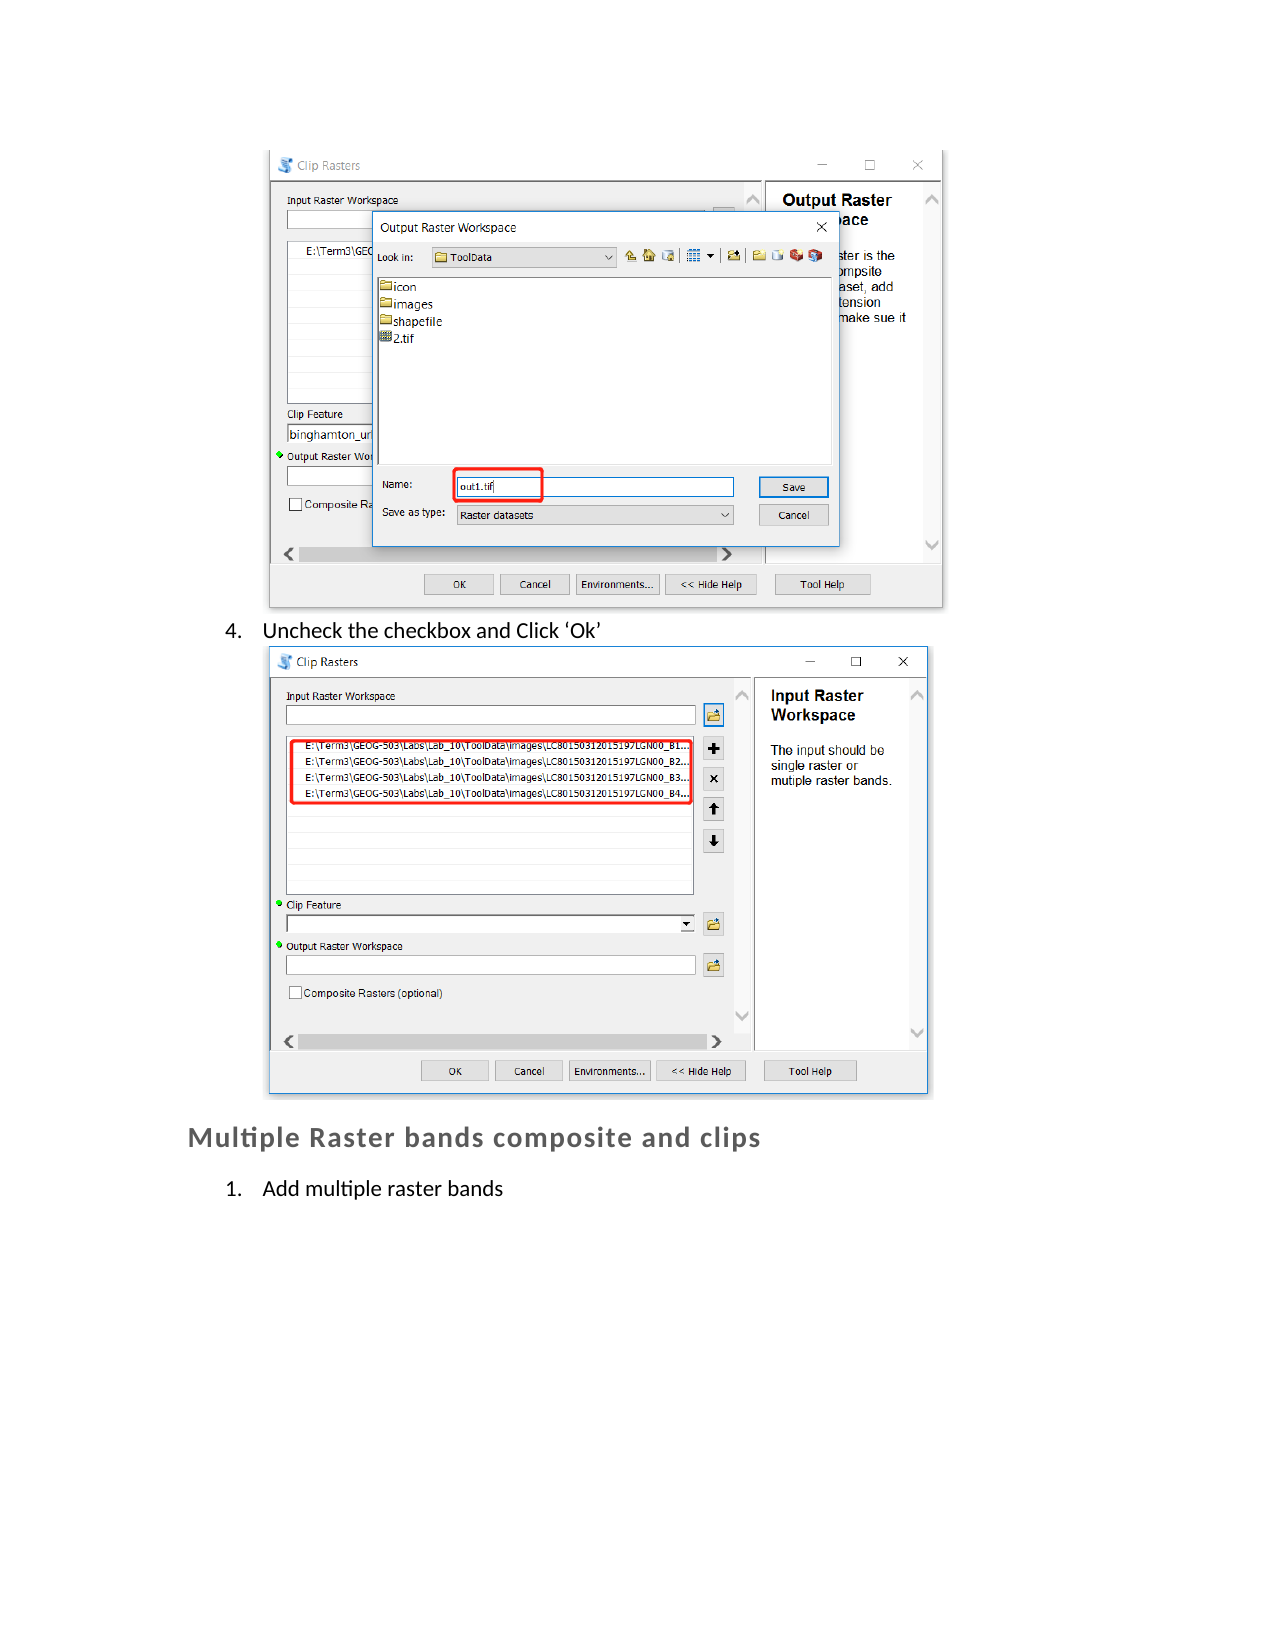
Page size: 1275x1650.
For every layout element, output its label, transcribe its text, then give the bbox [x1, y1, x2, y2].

list Add multiple raster bands [225, 1174, 1087, 1202]
list Uncheck the checkbox and Click ‘Ok’ [225, 616, 1087, 644]
subtitle Multiple Raster bands composite and clips [187, 1119, 1087, 1154]
picture [262, 150, 949, 614]
picture [262, 646, 934, 1100]
